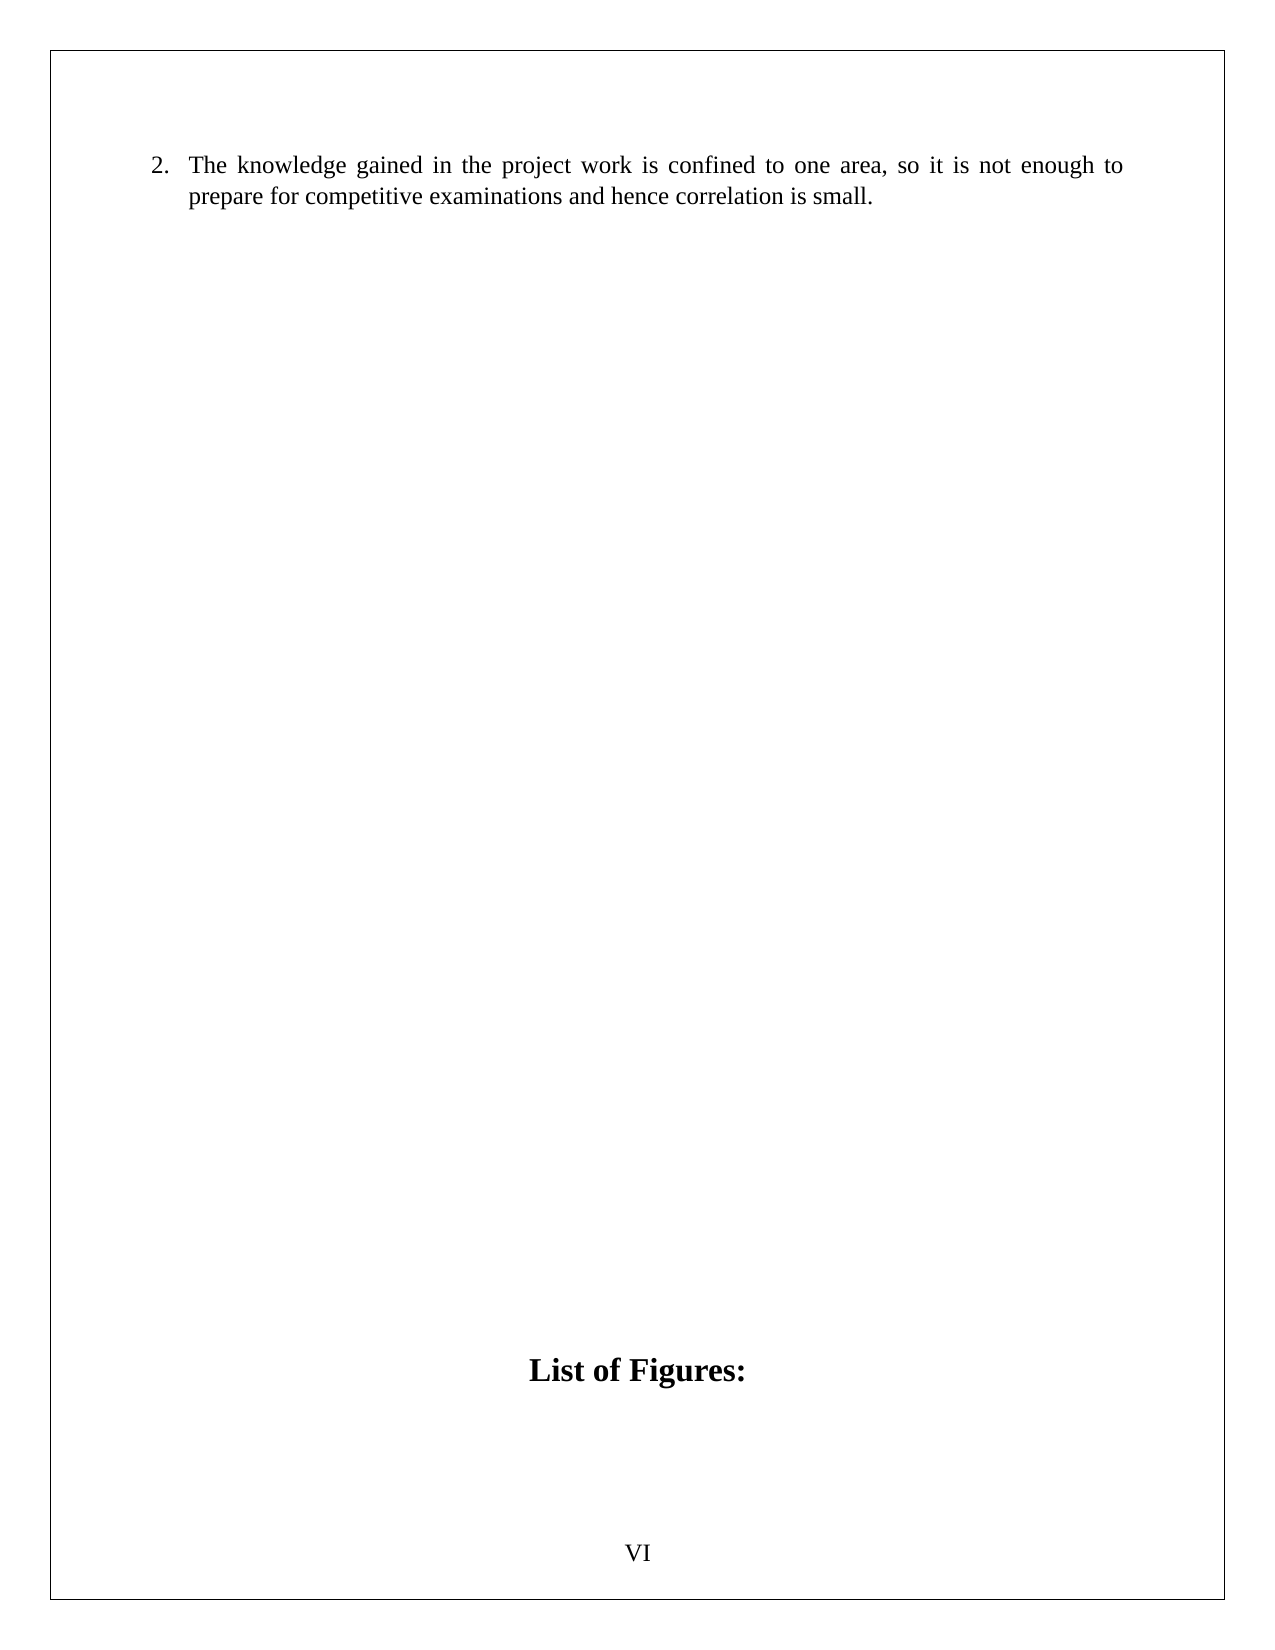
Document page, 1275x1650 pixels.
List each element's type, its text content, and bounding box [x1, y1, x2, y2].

list The knowledge gained in the project work is confined to one area, so it is not enough to prepare for competitive examinations and hence correlation is small. [151, 151, 1126, 211]
subtitle List of Figures: [150, 1350, 1126, 1388]
